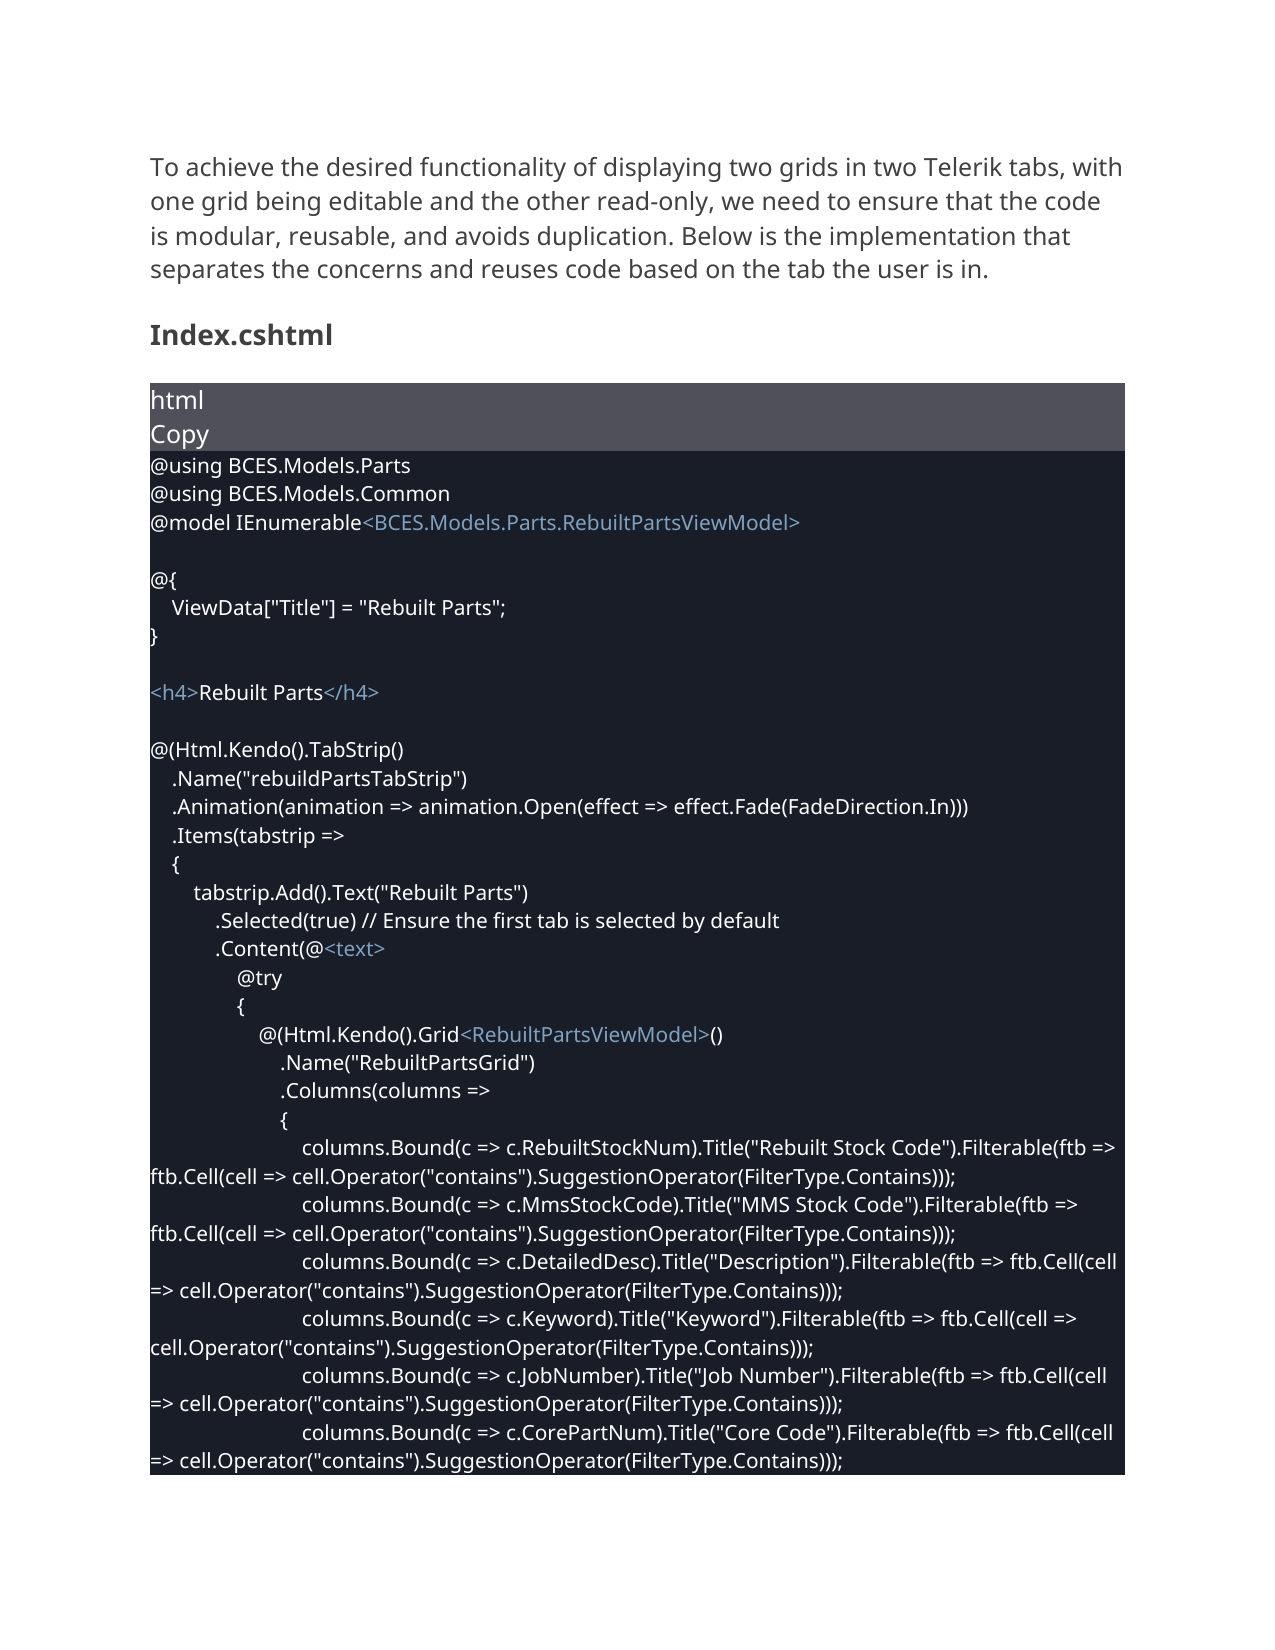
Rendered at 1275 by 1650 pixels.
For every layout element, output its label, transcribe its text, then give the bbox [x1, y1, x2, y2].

text html [150, 383, 1125, 417]
text .Name("rebuildPartsTabStrip") [150, 764, 1125, 792]
text columns.Bound(c => c.RebuiltStockNum).Title("Rebuilt Stock Code").Filterable(ftb => ftb.Cell(cell => cell.Operator("contains").SuggestionOperator(FilterType.Contains))); [150, 1133, 1125, 1190]
text columns.Bound(c => c.MmsStockCode).Title("MMS Stock Code").Filterable(ftb => ftb.Cell(cell => cell.Operator("contains").SuggestionOperator(FilterType.Contains))); [150, 1190, 1125, 1247]
text @(Html.Kendo().TabStrip() [150, 735, 1125, 764]
text tabstrip.Add().Text("Rebuilt Parts") [150, 878, 1125, 906]
text columns.Bound(c => c.CorePartNum).Title("Core Code").Filterable(ftb => ftb.Cell(cell => cell.Operator("contains").SuggestionOperator(FilterType.Contains))); [150, 1418, 1125, 1475]
text { [150, 849, 1125, 878]
text .Columns(columns => [150, 1077, 1125, 1105]
text Index.cshtml [150, 315, 1125, 354]
text columns.Bound(c => c.Keyword).Title("Keyword").Filterable(ftb => ftb.Cell(cell => cell.Operator("contains").SuggestionOperator(FilterType.Contains))); [150, 1304, 1125, 1361]
text .Selected(true) // Ensure the first tab is selected by default [150, 906, 1125, 934]
text .Content(@<text> [150, 934, 1125, 963]
text To achieve the desired functionality of displaying two grids in two Telerik tabs, with one grid being editable and the other read-only, we need to ensure that the code is modular, reusable, and avoids duplication. Below is the implementation that separates the concerns and reuses code based on the tab the user is in. [150, 150, 1125, 286]
text @(Html.Kendo().Grid<RebuiltPartsViewModel>() [150, 1020, 1125, 1048]
text ViewData["Title"] = "Rebuilt Parts"; [150, 593, 1125, 622]
text @try [150, 963, 1125, 991]
text } [150, 622, 1125, 650]
text { [150, 991, 1125, 1020]
text .Items(tabstrip => [150, 821, 1125, 849]
text @{ [150, 565, 1125, 593]
text columns.Bound(c => c.DetailedDesc).Title("Description").Filterable(ftb => ftb.Cell(cell => cell.Operator("contains").SuggestionOperator(FilterType.Contains))); [150, 1247, 1125, 1304]
text @model IEnumerable<BCES.Models.Parts.RebuiltPartsViewModel> [150, 508, 1125, 536]
text .Animation(animation => animation.Open(effect => effect.Fade(FadeDirection.In))) [150, 792, 1125, 821]
text Copy [150, 417, 1125, 451]
text .Name("RebuiltPartsGrid") [150, 1048, 1125, 1077]
text @using BCES.Models.Parts [150, 451, 1125, 479]
text columns.Bound(c => c.JobNumber).Title("Job Number").Filterable(ftb => ftb.Cell(cell => cell.Operator("contains").SuggestionOperator(FilterType.Contains))); [150, 1361, 1125, 1418]
text { [150, 1105, 1125, 1133]
text <h4>Rebuilt Parts</h4> [150, 678, 1125, 707]
text @using BCES.Models.Common [150, 479, 1125, 508]
